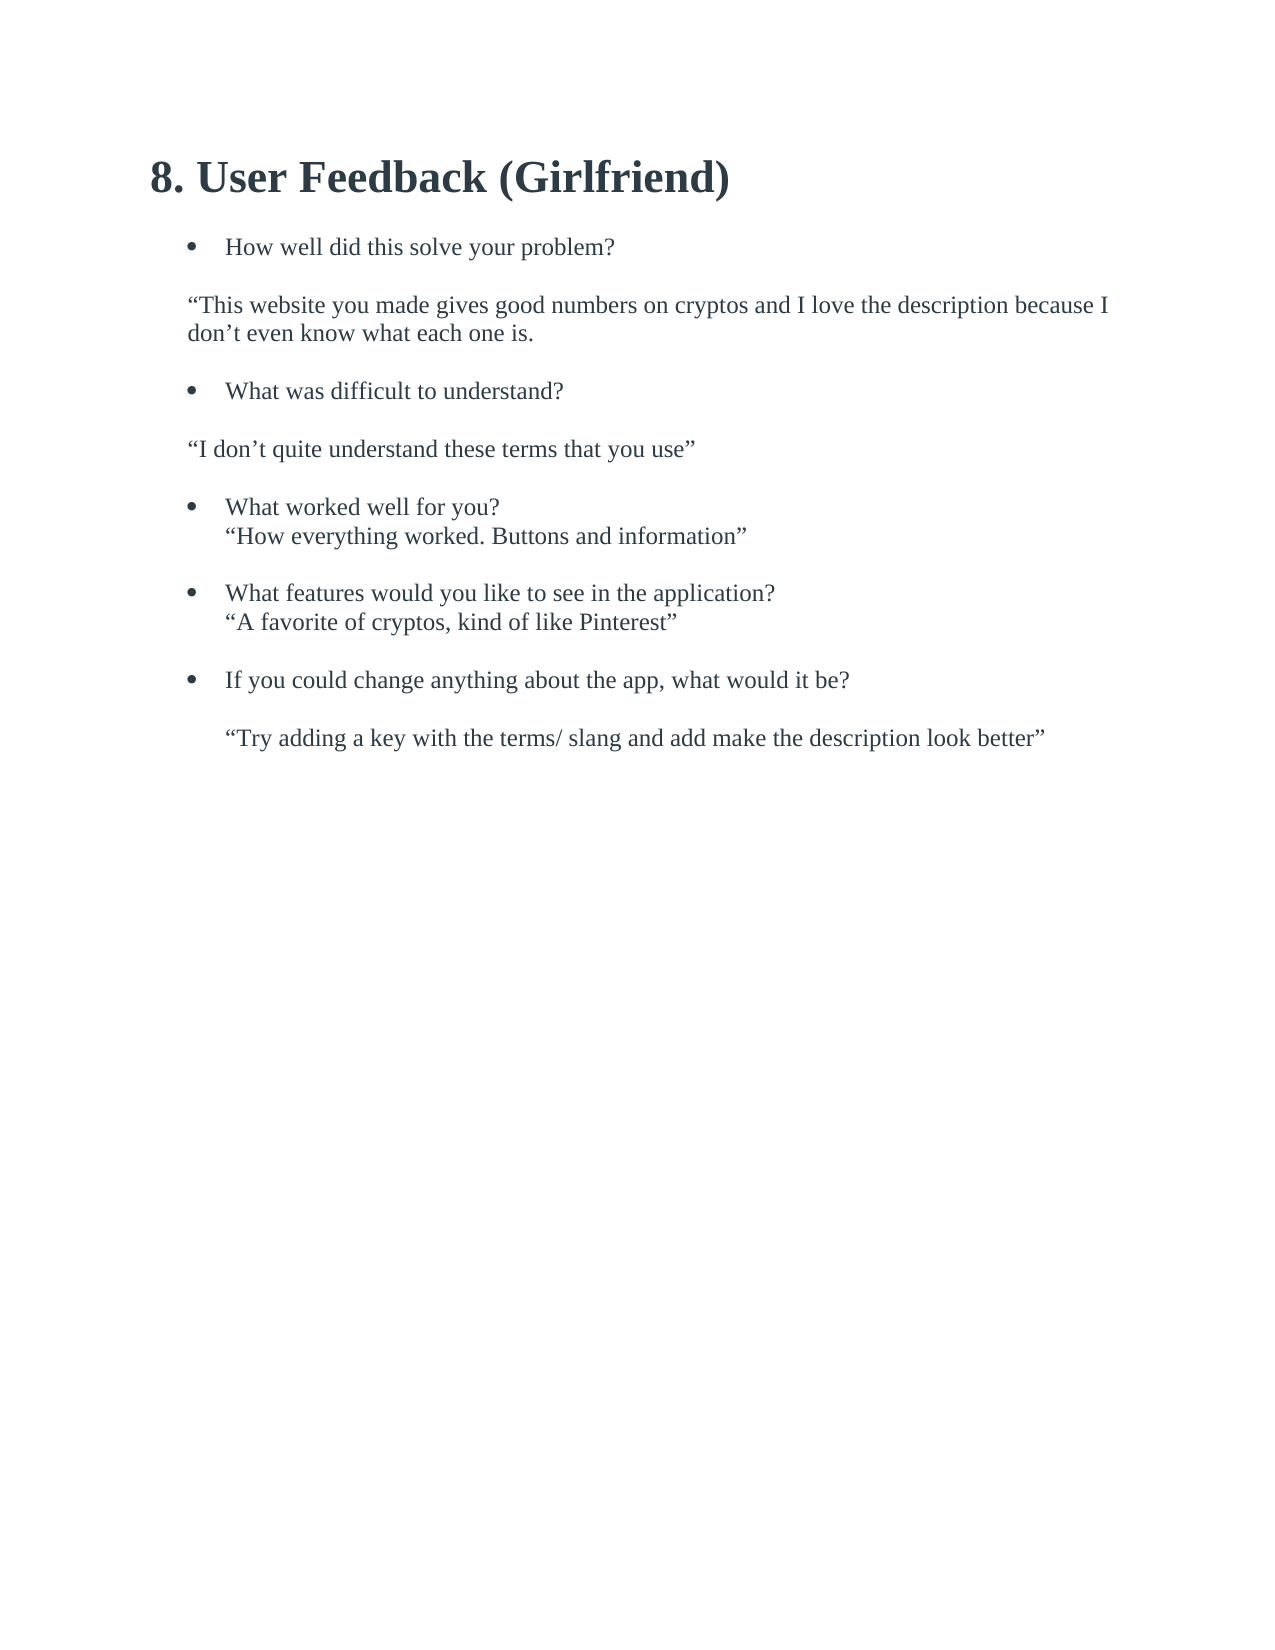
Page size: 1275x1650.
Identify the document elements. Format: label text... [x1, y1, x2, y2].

list How well did this solve your problem? [187, 232, 1125, 261]
list What features would you like to see in the application? [187, 578, 1125, 607]
list “A favorite of cryptos, kind of like Pinterest” [225, 607, 1125, 636]
text “This website you made gives good numbers on cryptos and I love the description because I don’t even know what each one is. [187, 290, 1125, 347]
list If you could change anything about the app, what would it be? [187, 665, 1125, 693]
list What was difficult to understand? [187, 376, 1125, 405]
list What worked well for you? [187, 492, 1125, 521]
text “Try adding a key with the terms/ slang and add make the description look better” [225, 723, 1125, 751]
text 8. User Feedback (Girlfriend) [150, 150, 1125, 203]
text “I don’t quite understand these terms that you use” [187, 434, 1125, 463]
list “How everything worked. Buttons and information” [225, 521, 1125, 550]
